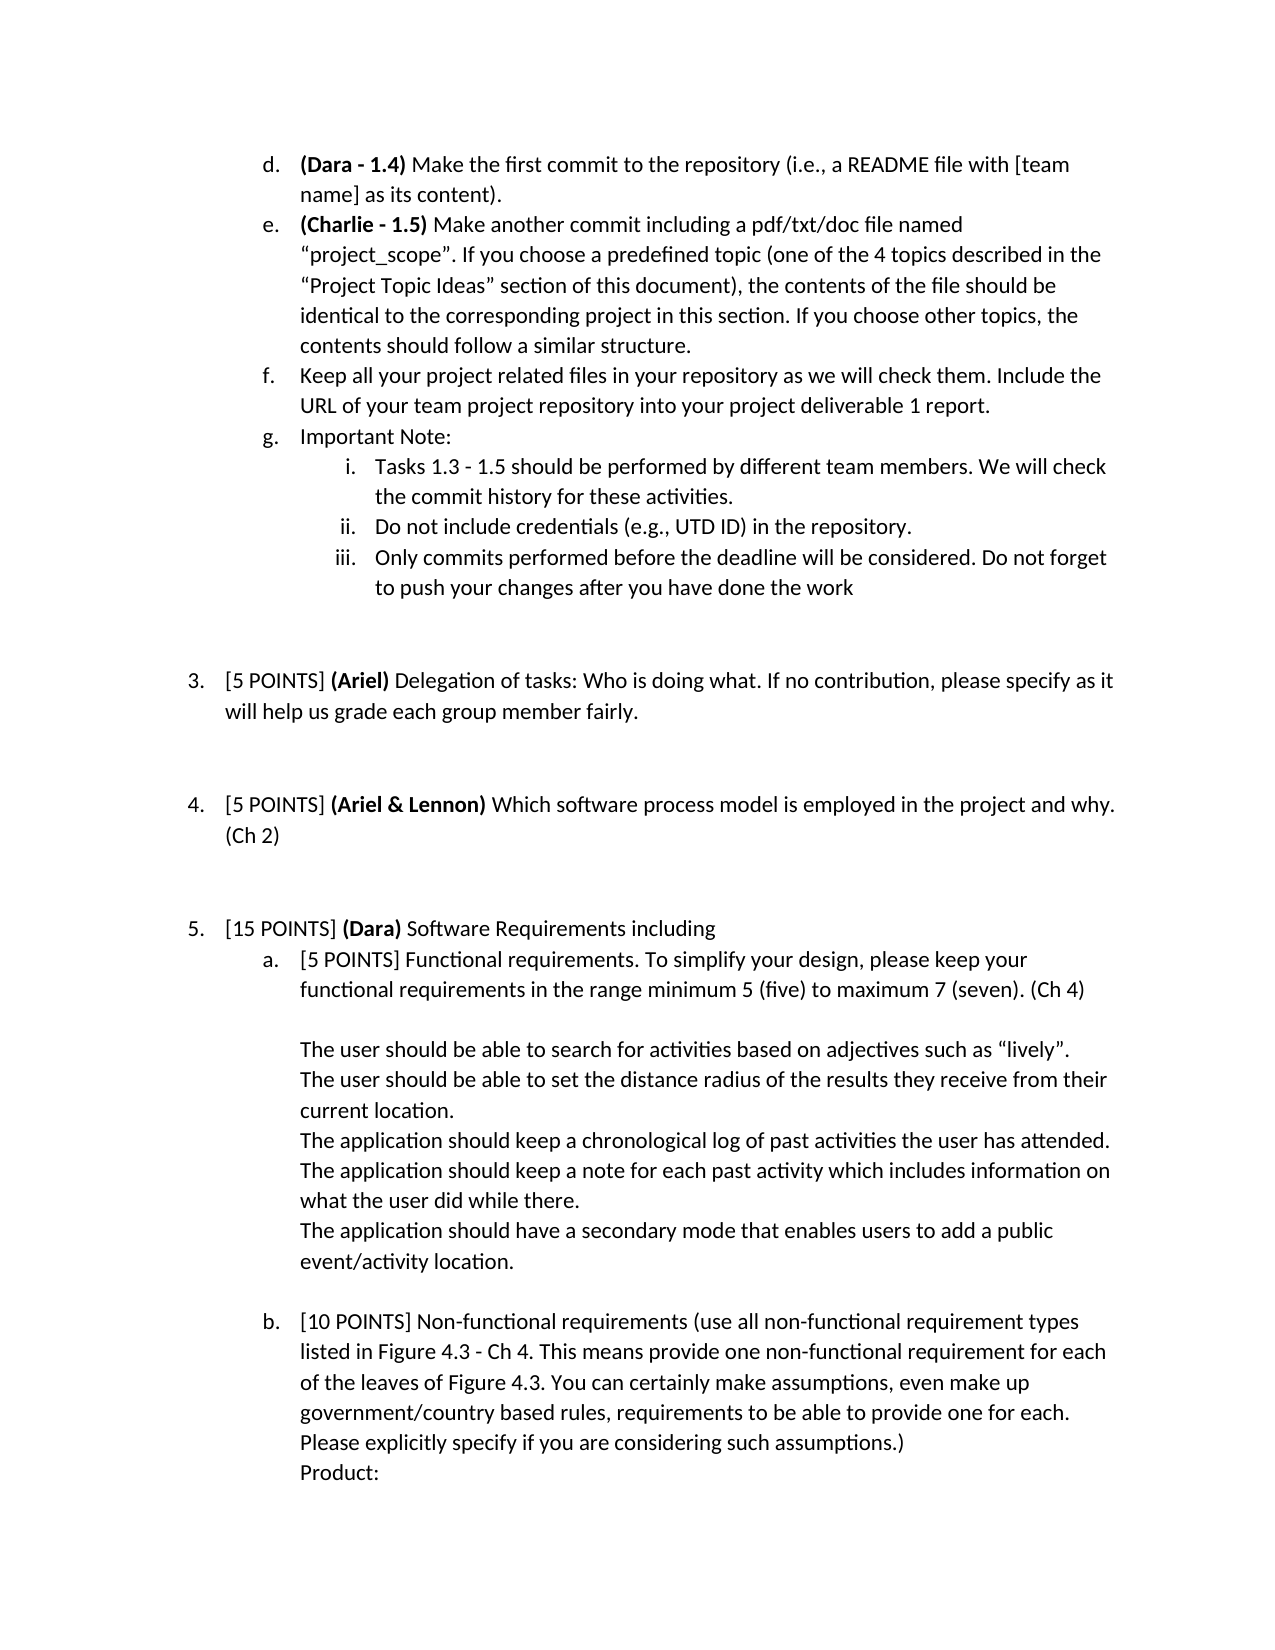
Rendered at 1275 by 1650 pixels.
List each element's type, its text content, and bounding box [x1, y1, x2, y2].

list The application should keep a chronological log of past activities the user has attended. [300, 1126, 1125, 1154]
list The user should be able to set the distance radius of the results they receive from their current location. [300, 1066, 1125, 1124]
list The application should keep a note for each past activity which includes information on what the user did while there. [300, 1156, 1125, 1214]
list Tasks 1.3 - 1.5 should be performed by different team members. We will check the commit history for these activities. [356, 452, 1125, 510]
list [15 POINTS] (Dara) Software Requirements including [187, 914, 1125, 943]
list Only commits performed before the deadline will be considered. Do not forget to push your changes after you have done the work [356, 543, 1125, 601]
list The application should have a secondary mode that enables users to add a public event/activity location. [300, 1217, 1125, 1275]
list The user should be able to search for activities based on adjectives such as “lively”. [300, 1035, 1125, 1063]
list [5 POINTS] (Ariel) Delegation of tasks: Who is doing what. If no contribution, please specify as it will help us grade each group member fairly. [187, 667, 1125, 725]
list [10 POINTS] Non-functional requirements (use all non-functional requirement types listed in Figure 4.3 - Ch 4. This means provide one non-functional requirement for each of the leaves of Figure 4.3. You can certainly make assumptions, even make up government/country based rules, requirements to be able to provide one for each. Please explicitly specify if you are considering such assumptions.) [262, 1307, 1125, 1456]
list Product: [300, 1458, 1125, 1486]
list [5 POINTS] Functional requirements. To simplify your design, please keep your functional requirements in the range minimum 5 (five) to maximum 7 (seven). (Ch 4) [262, 945, 1125, 1003]
list [5 POINTS] (Ariel & Lennon) Which software process model is employed in the project and why. (Ch 2) [187, 791, 1125, 849]
list Important Note: [262, 422, 1125, 450]
list (Charlie - 1.5) Make another commit including a pdf/txt/doc file named “project_scope”. If you choose a predefined topic (one of the 4 topics described in the “Project Topic Ideas” section of this document), the contents of the file should be identical to the corresponding project in this section. If you choose other topics, the contents should follow a similar structure. [262, 210, 1125, 359]
list Do not include credentials (e.g., UTD ID) in the repository. [356, 512, 1125, 541]
list (Dara - 1.4) Make the first commit to the repository (i.e., a README file with [team name] as its content). [262, 150, 1125, 208]
